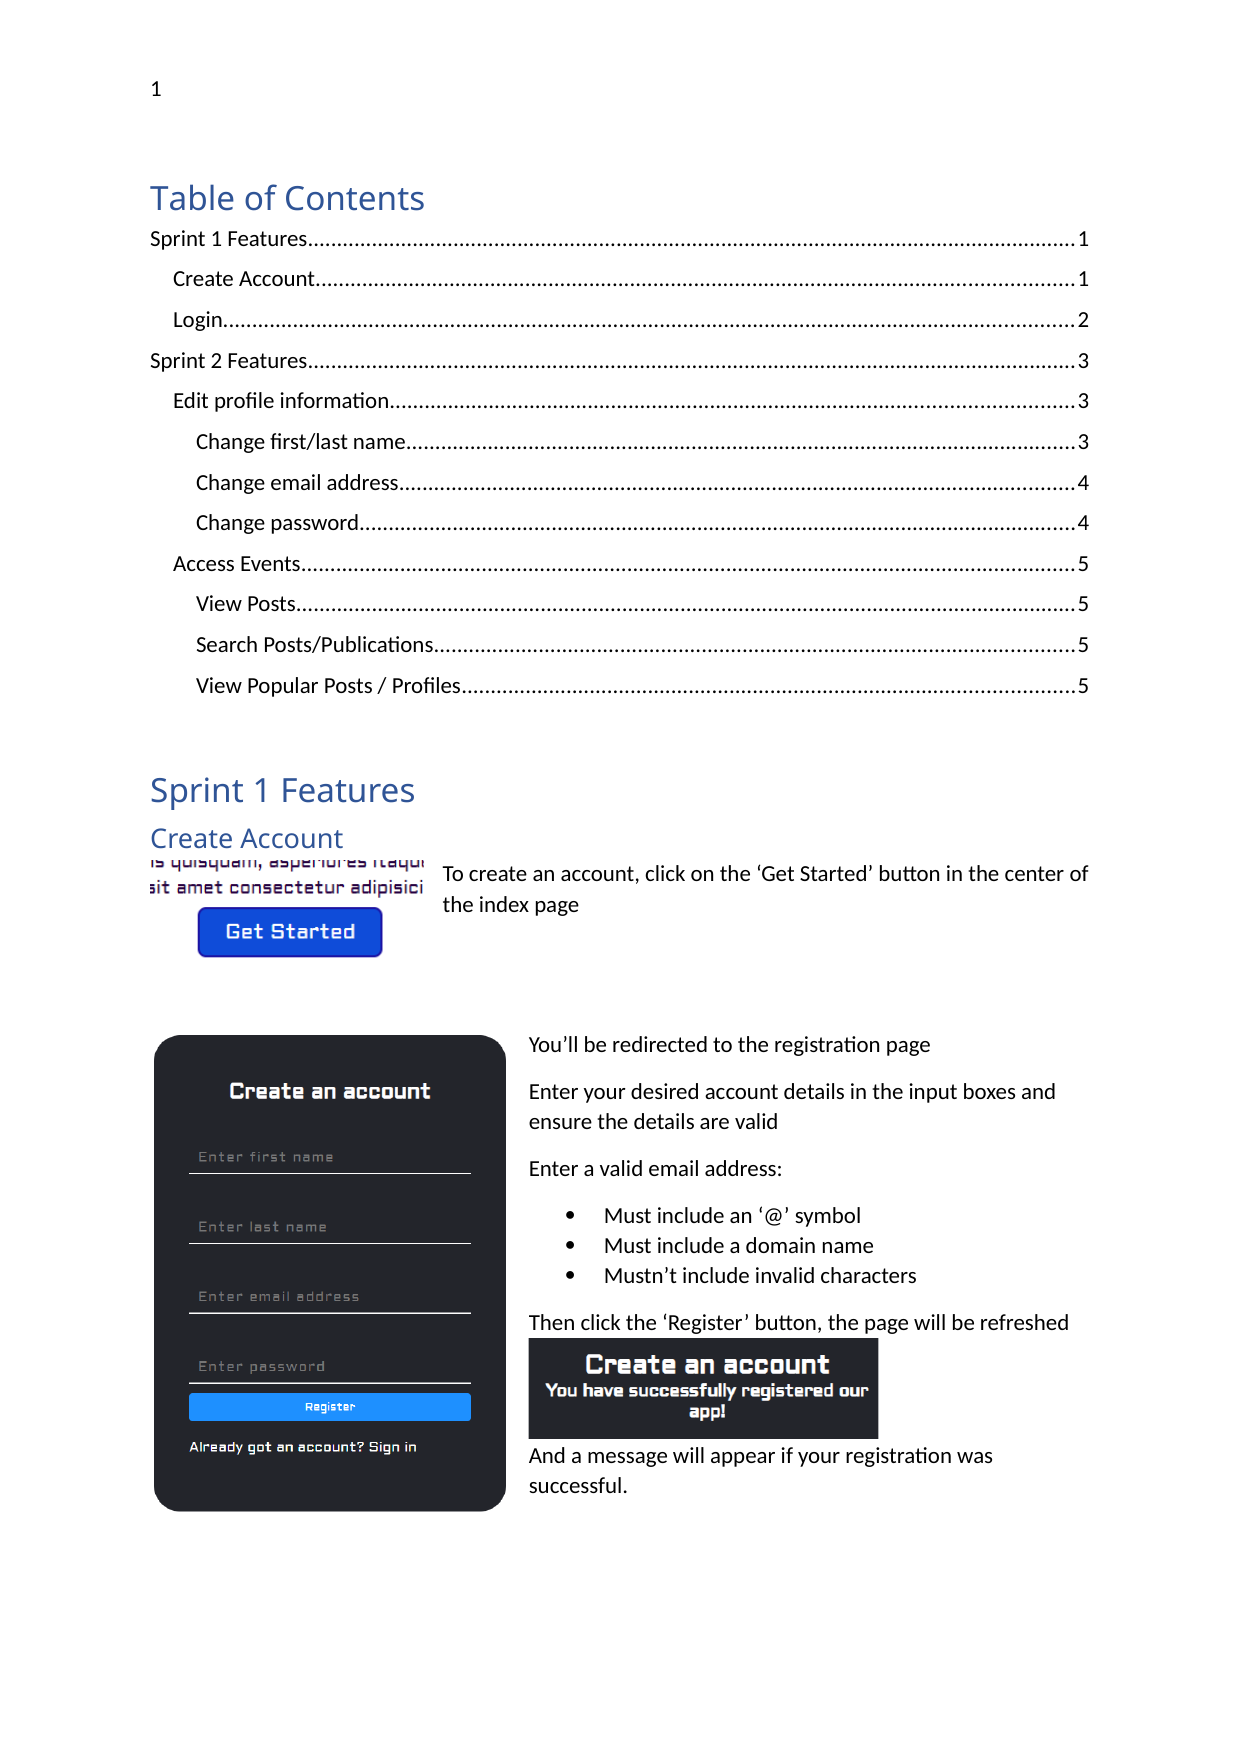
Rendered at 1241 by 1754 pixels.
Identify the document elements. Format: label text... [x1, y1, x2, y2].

list Must include an ‘@’ symbol [510, 1201, 1090, 1229]
subtitle Create Account [150, 820, 1090, 857]
picture [150, 860, 424, 995]
text Enter a valid email address: [510, 1154, 1090, 1182]
picture [150, 1030, 510, 1514]
picture [528, 1338, 879, 1439]
text To create an account, click on the ‘Get Started’ button in the center of the index page [150, 859, 1090, 918]
text Enter your desired account details in the input boxes and ensure the details are valid [510, 1077, 1090, 1136]
list Must include a domain name [510, 1231, 1090, 1259]
text You’ll be redirected to the registration page [510, 1030, 1090, 1058]
subtitle Sprint 1 Features [150, 767, 1090, 812]
list Mustn’t include invalid characters [510, 1262, 1090, 1290]
